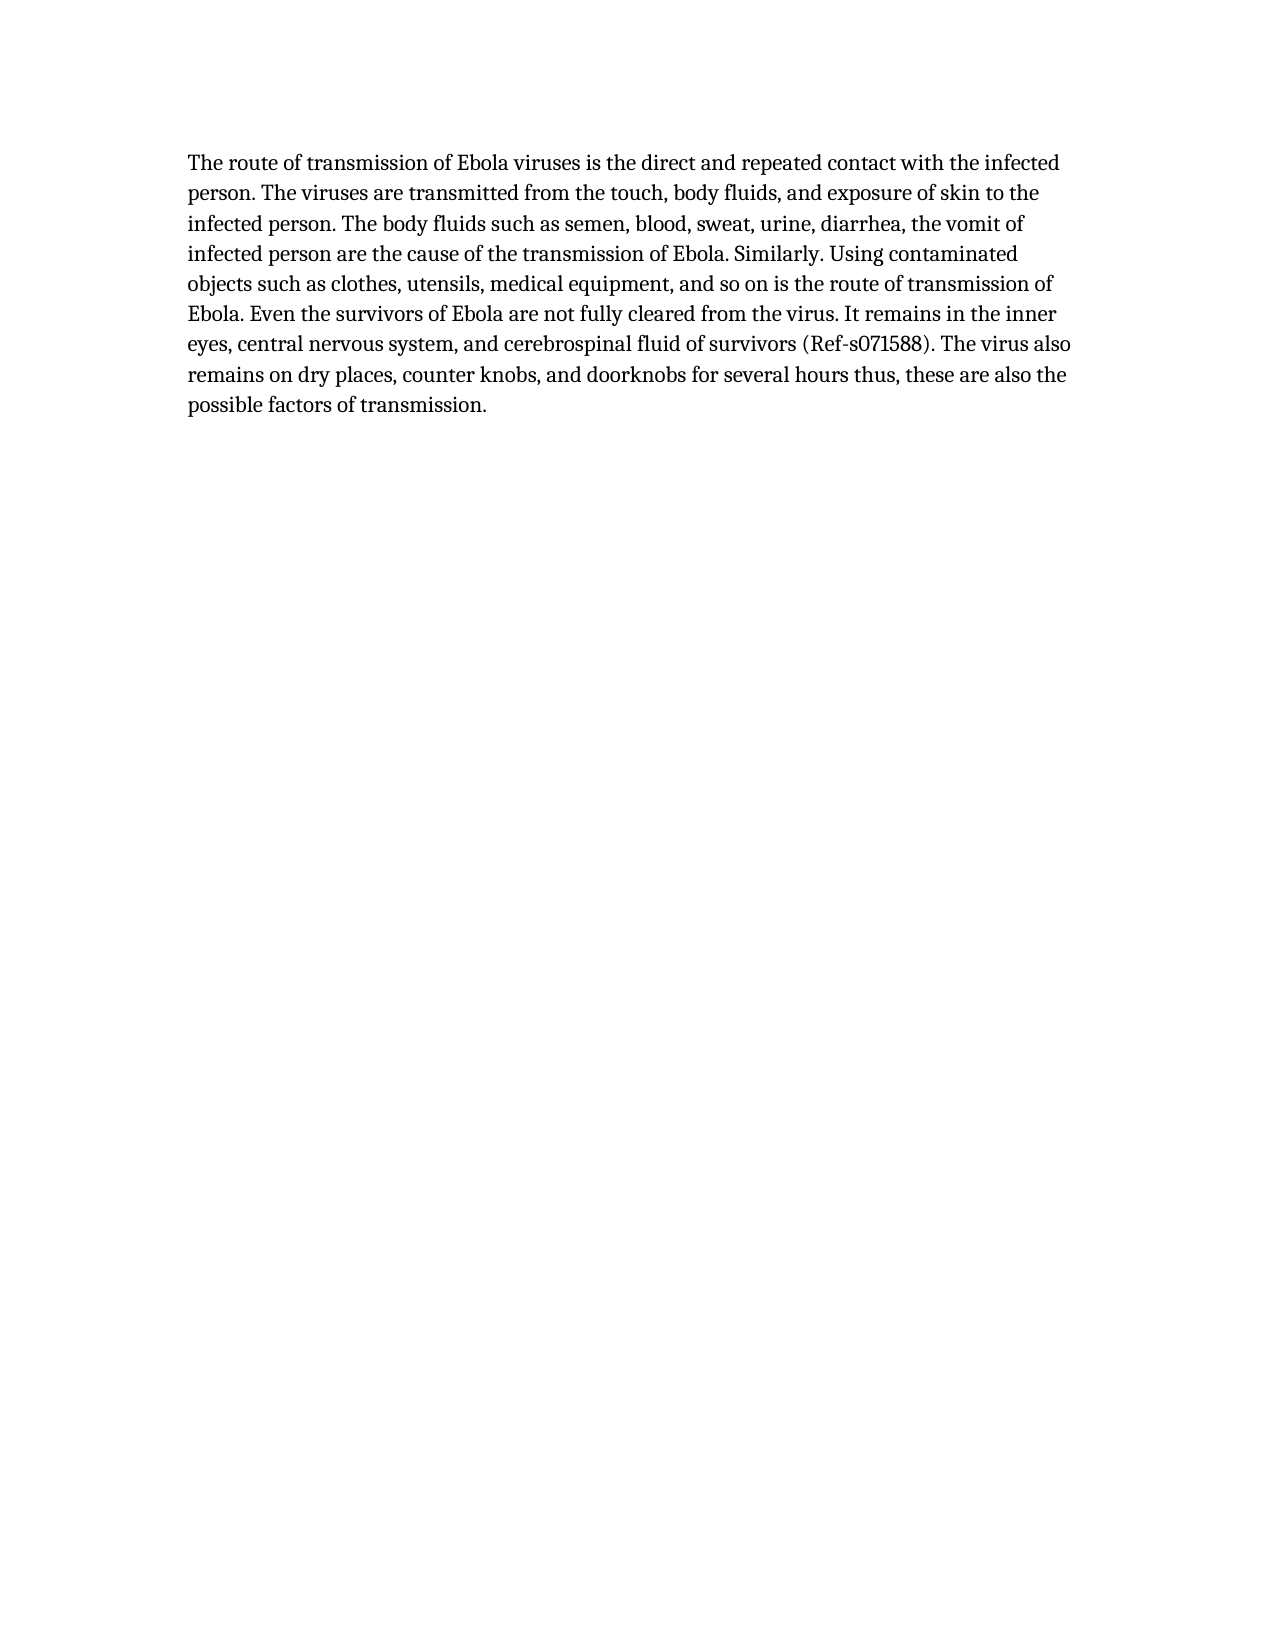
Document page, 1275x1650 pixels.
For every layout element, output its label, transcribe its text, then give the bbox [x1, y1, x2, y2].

text The route of transmission of Ebola viruses is the direct and repeated contact with the infected person. The viruses are transmitted from the touch, body fluids, and exposure of skin to the infected person. The body fluids such as semen, blood, sweat, urine, diarrhea, the vomit of infected person are the cause of the transmission of Ebola. Similarly. Using contaminated objects such as clothes, utensils, medical equipment, and so on is the route of transmission of Ebola. Even the survivors of Ebola are not fully cleared from the virus. It remains in the inner eyes, central nervous system, and cerebrospinal fluid of survivors (Ref-s071588). The virus also remains on dry places, counter knobs, and doorknobs for several hours thus, these are also the possible factors of transmission. [187, 150, 1087, 418]
